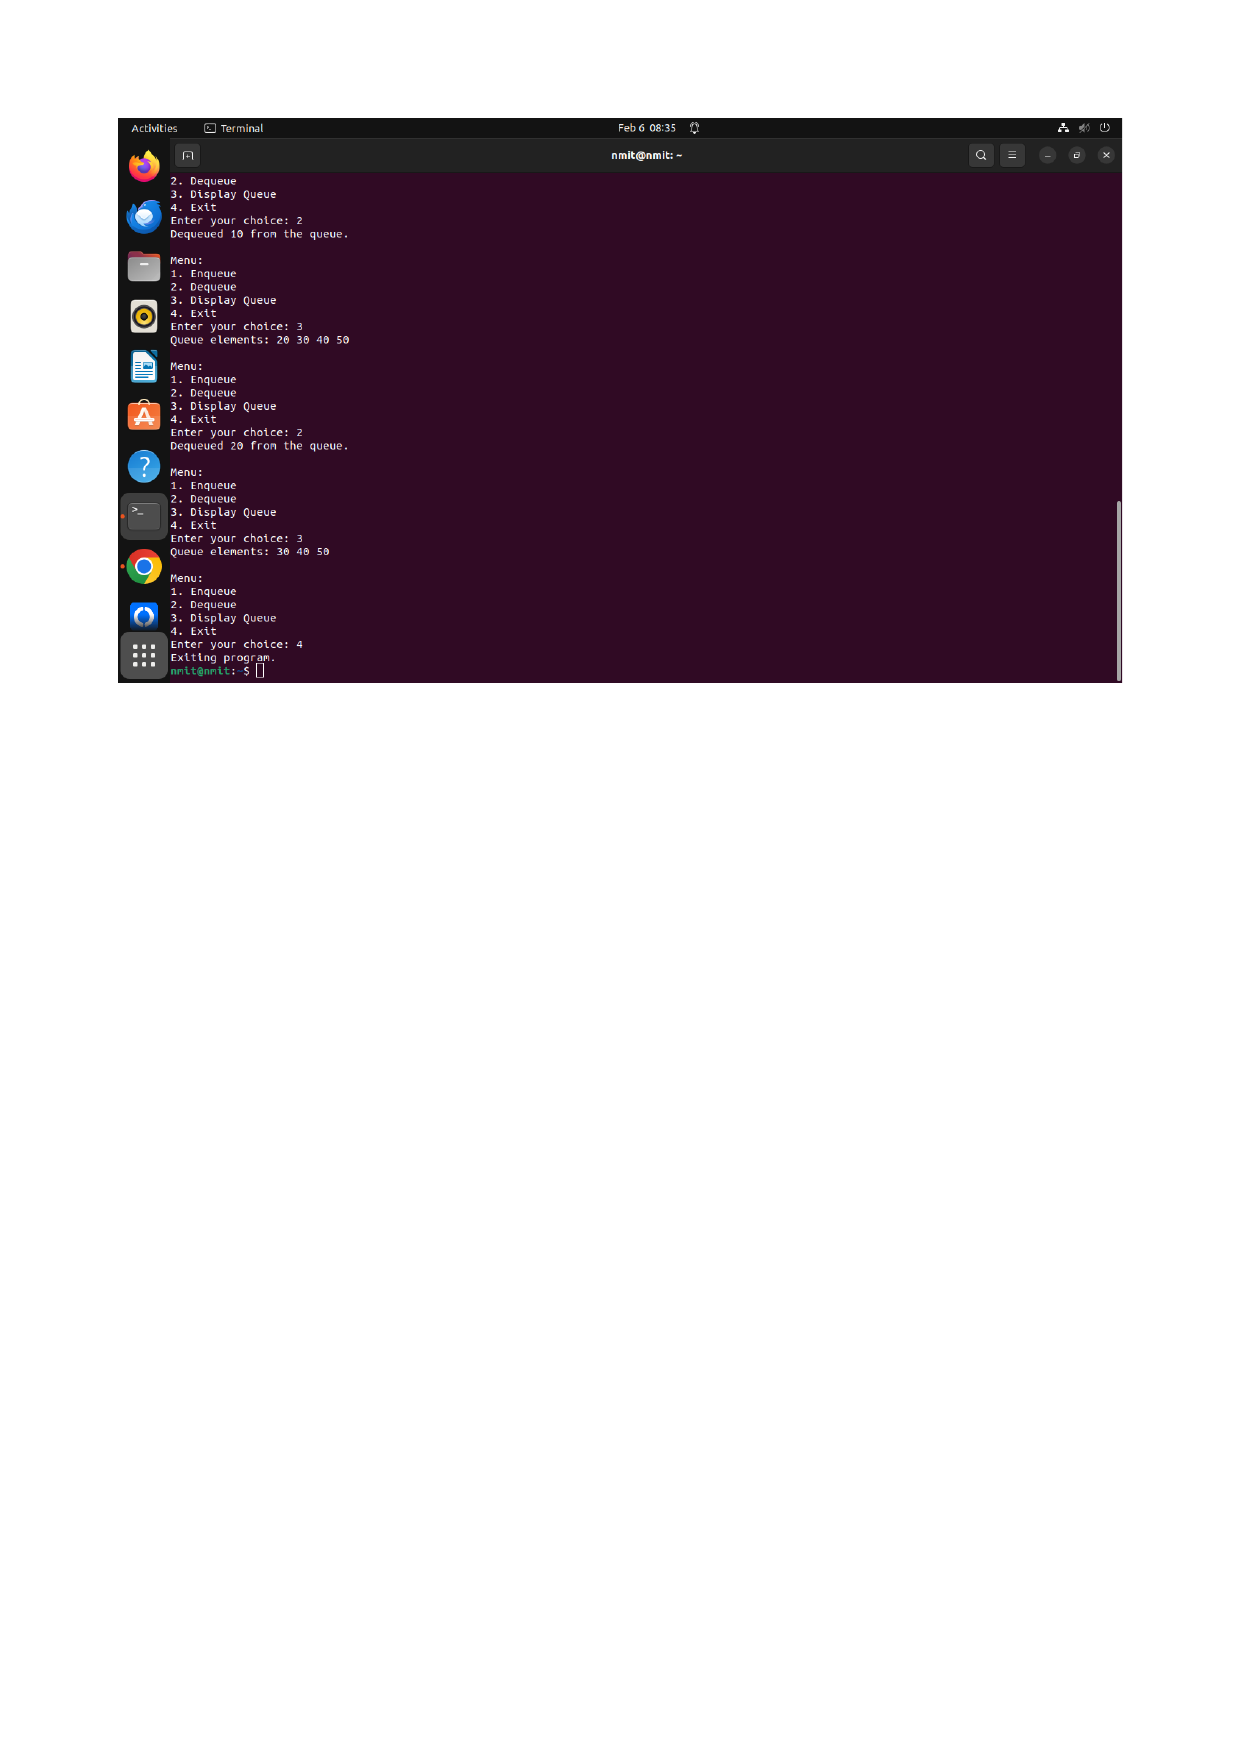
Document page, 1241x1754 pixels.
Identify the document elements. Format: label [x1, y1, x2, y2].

picture [118, 118, 1123, 683]
